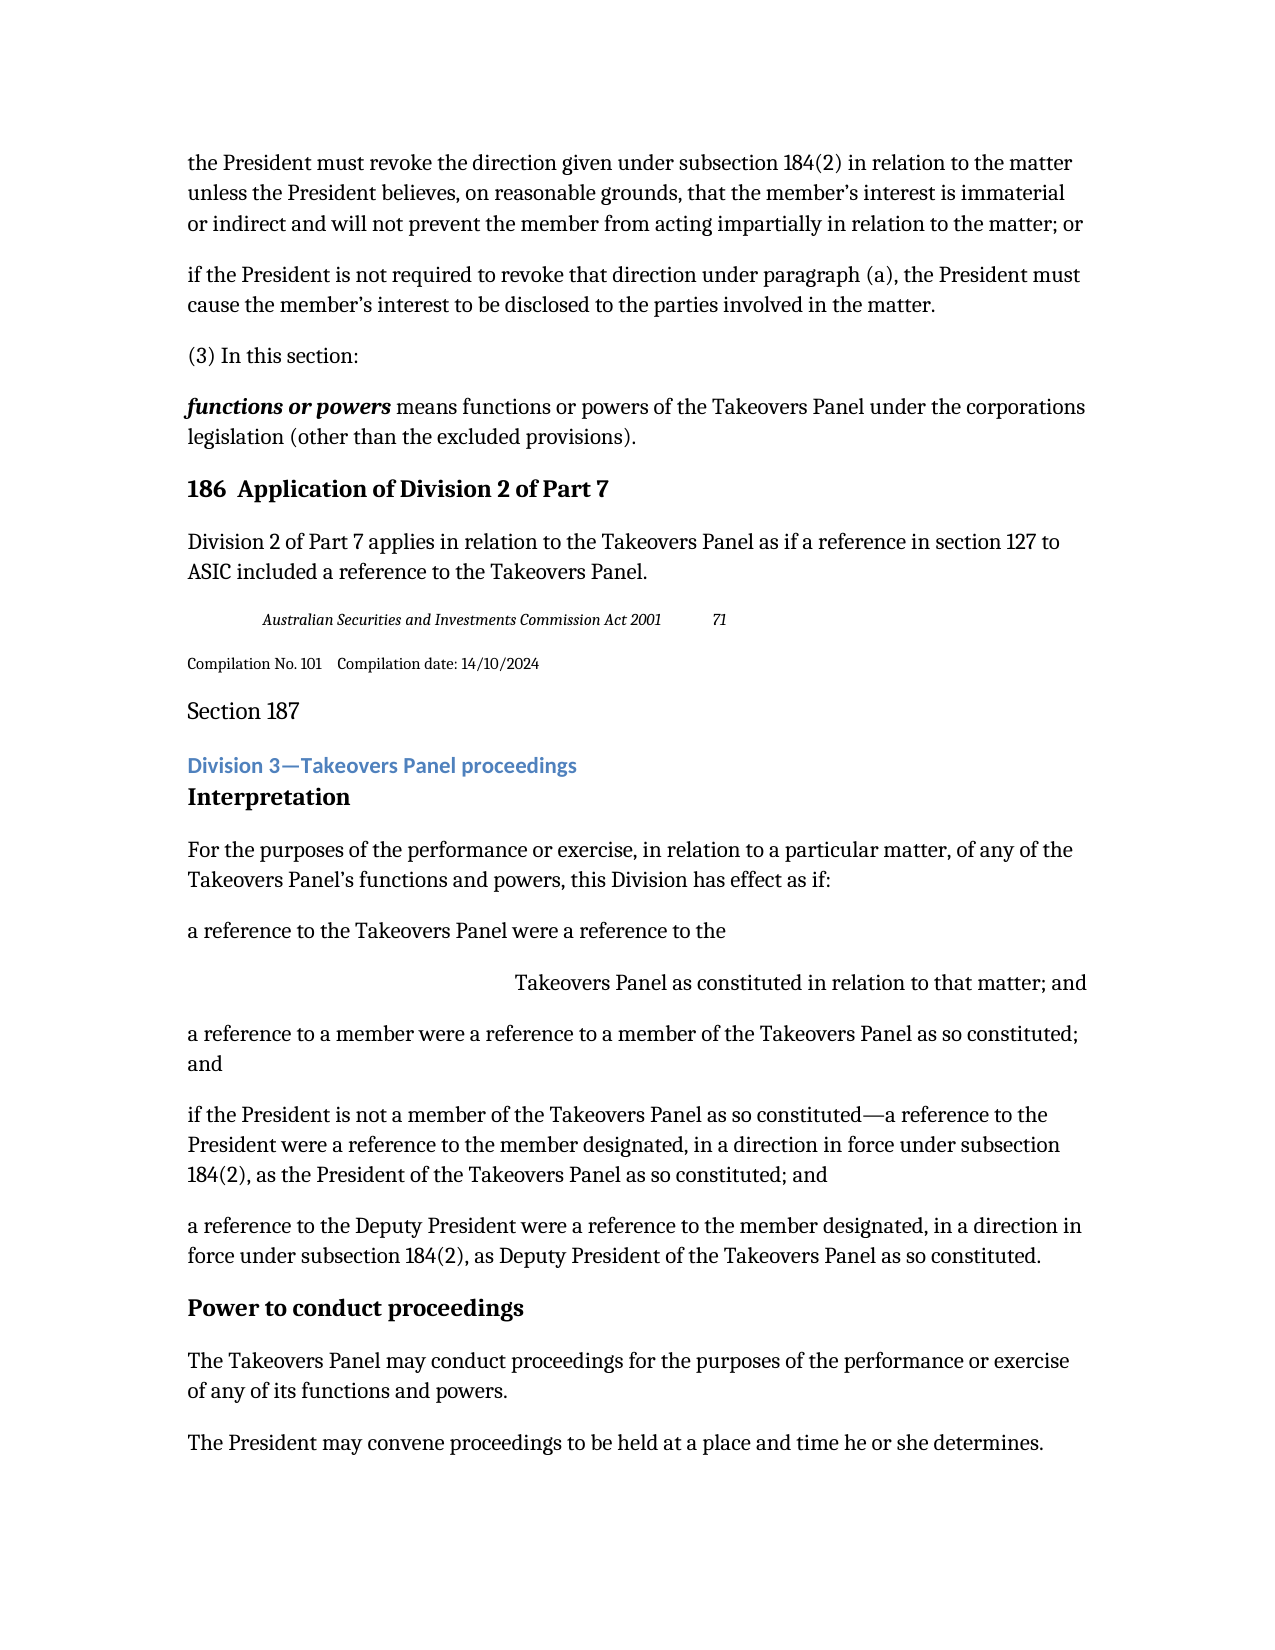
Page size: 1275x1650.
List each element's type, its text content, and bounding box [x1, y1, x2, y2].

text a reference to a member were a reference to a member of the Takeovers Panel as so constituted; and [187, 1020, 1087, 1077]
text a reference to the Deputy President were a reference to the member designated, in a direction in force under subsection 184(2), as Deputy President of the Takeovers Panel as so constituted. [187, 1213, 1087, 1269]
text 186 Application of Division 2 of Part 7 [187, 475, 1087, 504]
text For the purposes of the performance or exercise, in relation to a particular matter, of any of the Takeovers Panel’s functions and powers, this Division has effect as if: [187, 837, 1087, 893]
text a reference to the Takeovers Panel were a reference to the [187, 918, 1087, 944]
text Division 2 of Part 7 applies in relation to the Takeovers Panel as if a reference in section 127 to ASIC included a reference to the Takeovers Panel. [187, 529, 1087, 585]
subtitle Division 3—Takeovers Panel proceedings [187, 751, 1087, 779]
text The Takeovers Panel may conduct proceedings for the purposes of the performance or exercise of any of its functions and powers. [187, 1348, 1087, 1405]
text Australian Securities and Investments Commission Act 2001 71 [187, 610, 1087, 629]
text Power to conduct proceedings [187, 1294, 1087, 1323]
text the President must revoke the direction given under subsection 184(2) in relation to the matter unless the President believes, on reasonable grounds, that the member’s interest is immaterial or indirect and will not prevent the member from acting impartially in relation to the matter; or [187, 150, 1087, 237]
text Compilation No. 101 Compilation date: 14/10/2024 [187, 654, 1087, 673]
text functions or powers means functions or powers of the Takeovers Panel under the corporations legislation (other than the excluded provisions). [187, 394, 1087, 450]
text Section 187 [187, 697, 1087, 726]
text if the President is not required to revoke that direction under paragraph (a), the President must cause the member’s interest to be disclosed to the parties involved in the matter. [187, 261, 1087, 318]
text if the President is not a member of the Takeovers Panel as so constituted—a reference to the President were a reference to the member designated, in a direction in force under subsection 184(2), as the President of the Takeovers Panel as so constituted; and [187, 1102, 1087, 1188]
text The President may convene proceedings to be held at a place and time he or she determines. [187, 1429, 1087, 1456]
text Interpretation [187, 783, 1087, 812]
text Takeovers Panel as constituted in relation to that matter; and [187, 969, 1087, 996]
text (3) In this section: [187, 343, 1087, 369]
